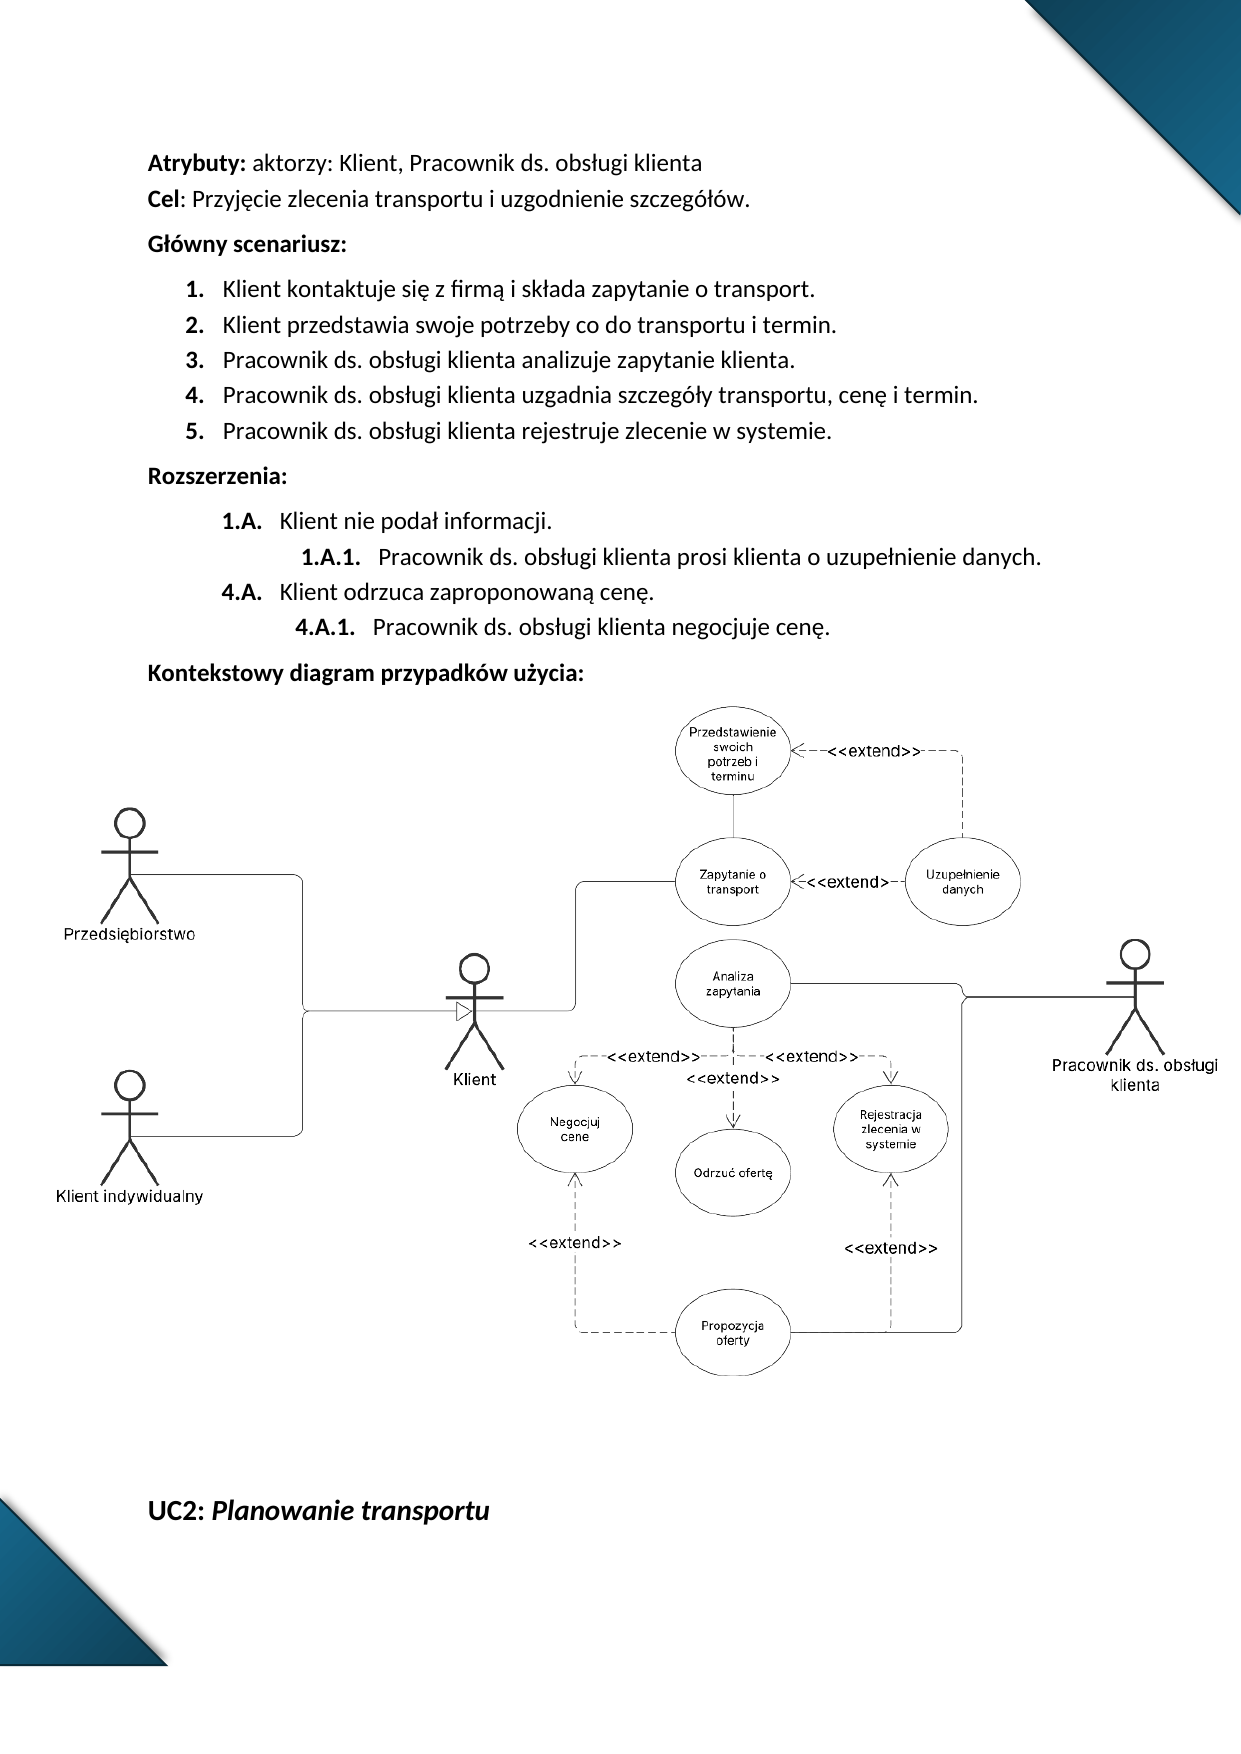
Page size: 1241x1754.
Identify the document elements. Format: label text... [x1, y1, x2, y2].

list Klient kontaktuje się z firmą i składa zapytanie o transport. [185, 273, 1093, 304]
list Pracownik ds. obsługi klienta rejestruje zlecenie w systemie. [185, 415, 1093, 445]
list Pracownik ds. obsługi klienta analizuje zapytanie klienta. [185, 344, 1093, 375]
text Główny scenariusz: [148, 228, 1093, 259]
text Kontekstowy diagram przypadków użycia: [148, 657, 1093, 687]
list Klient przedstawia swoje potrzeby co do transportu i termin. [185, 309, 1093, 339]
text Rozszerzenia: [148, 460, 1093, 491]
picture [1, 706, 1241, 1376]
text 1.A. Klient nie podał informacji. 1.A.1. Pracownik ds. obsługi klienta prosi klienta o uzupełnienie danych. 4.A. Klient odrzuca zaproponowaną cenę. 4.A.1. Pracownik ds. obsługi klienta negocjuje cenę. [221, 505, 1093, 642]
text Atrybuty: aktorzy: Klient, Pracownik ds. obsługi klienta Cel: Przyjęcie zlecenia transportu i uzgodnienie szczegółów. [148, 148, 1093, 213]
list Pracownik ds. obsługi klienta uzgadnia szczegóły transportu, cenę i termin. [185, 379, 1093, 410]
text UC2: Planowanie transportu [148, 1492, 1093, 1527]
